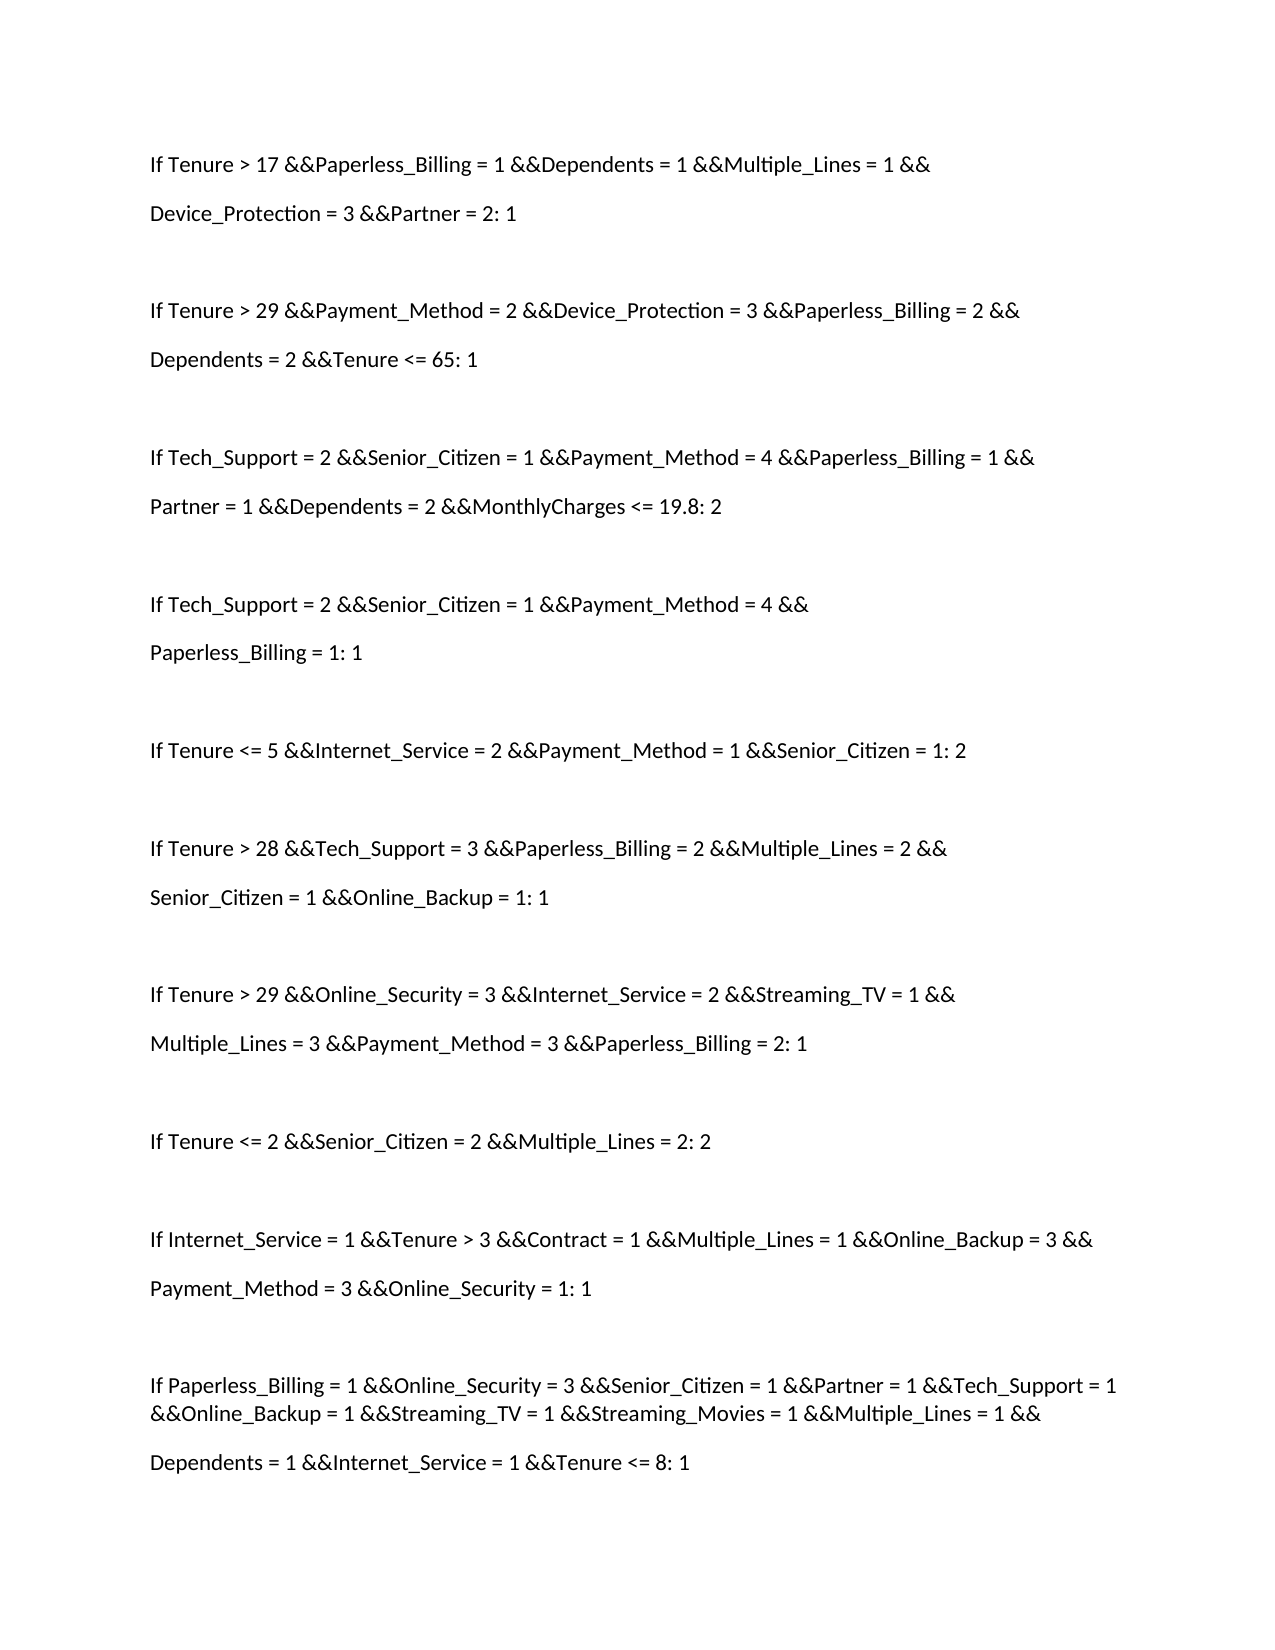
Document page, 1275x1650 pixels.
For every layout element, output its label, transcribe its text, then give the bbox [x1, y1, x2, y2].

text If Tenure <= 5 &&Internet_Service = 2 &&Payment_Method = 1 &&Senior_Citizen = 1: 2 [150, 736, 1125, 764]
text Paperless_Billing = 1: 1 [150, 638, 1125, 667]
text Payment_Method = 3 &&Online_Security = 1: 1 [150, 1274, 1125, 1302]
text If Tenure > 29 &&Online_Security = 3 &&Internet_Service = 2 &&Streaming_TV = 1 && [150, 981, 1125, 1008]
text If Tech_Support = 2 &&Senior_Citizen = 1 &&Payment_Method = 4 && [150, 590, 1125, 618]
text If Tenure > 28 &&Tech_Support = 3 &&Paperless_Billing = 2 &&Multiple_Lines = 2 && [150, 834, 1125, 862]
text Device_Protection = 3 &&Partner = 2: 1 [150, 199, 1125, 227]
text If Tenure > 17 &&Paperless_Billing = 1 &&Dependents = 1 &&Multiple_Lines = 1 && [150, 150, 1125, 178]
text Dependents = 1 &&Internet_Service = 1 &&Tenure <= 8: 1 [150, 1448, 1125, 1476]
text Senior_Citizen = 1 &&Online_Backup = 1: 1 [150, 883, 1125, 911]
text If Tech_Support = 2 &&Senior_Citizen = 1 &&Payment_Method = 4 &&Paperless_Billing = 1 && [150, 443, 1125, 471]
text Partner = 1 &&Dependents = 2 &&MonthlyCharges <= 19.8: 2 [150, 492, 1125, 520]
text If Tenure <= 2 &&Senior_Citizen = 2 &&Multiple_Lines = 2: 2 [150, 1127, 1125, 1155]
text Dependents = 2 &&Tenure <= 65: 1 [150, 345, 1125, 373]
text If Paperless_Billing = 1 &&Online_Security = 3 &&Senior_Citizen = 1 &&Partner = 1 &&Tech_Support = 1 &&Online_Backup = 1 &&Streaming_TV = 1 &&Streaming_Movies = 1 &&Multiple_Lines = 1 && [150, 1371, 1125, 1427]
text Multiple_Lines = 3 &&Payment_Method = 3 &&Paperless_Billing = 2: 1 [150, 1029, 1125, 1057]
text If Internet_Service = 1 &&Tenure > 3 &&Contract = 1 &&Multiple_Lines = 1 &&Online_Backup = 3 && [150, 1225, 1125, 1253]
text If Tenure > 29 &&Payment_Method = 2 &&Device_Protection = 3 &&Paperless_Billing = 2 && [150, 297, 1125, 324]
